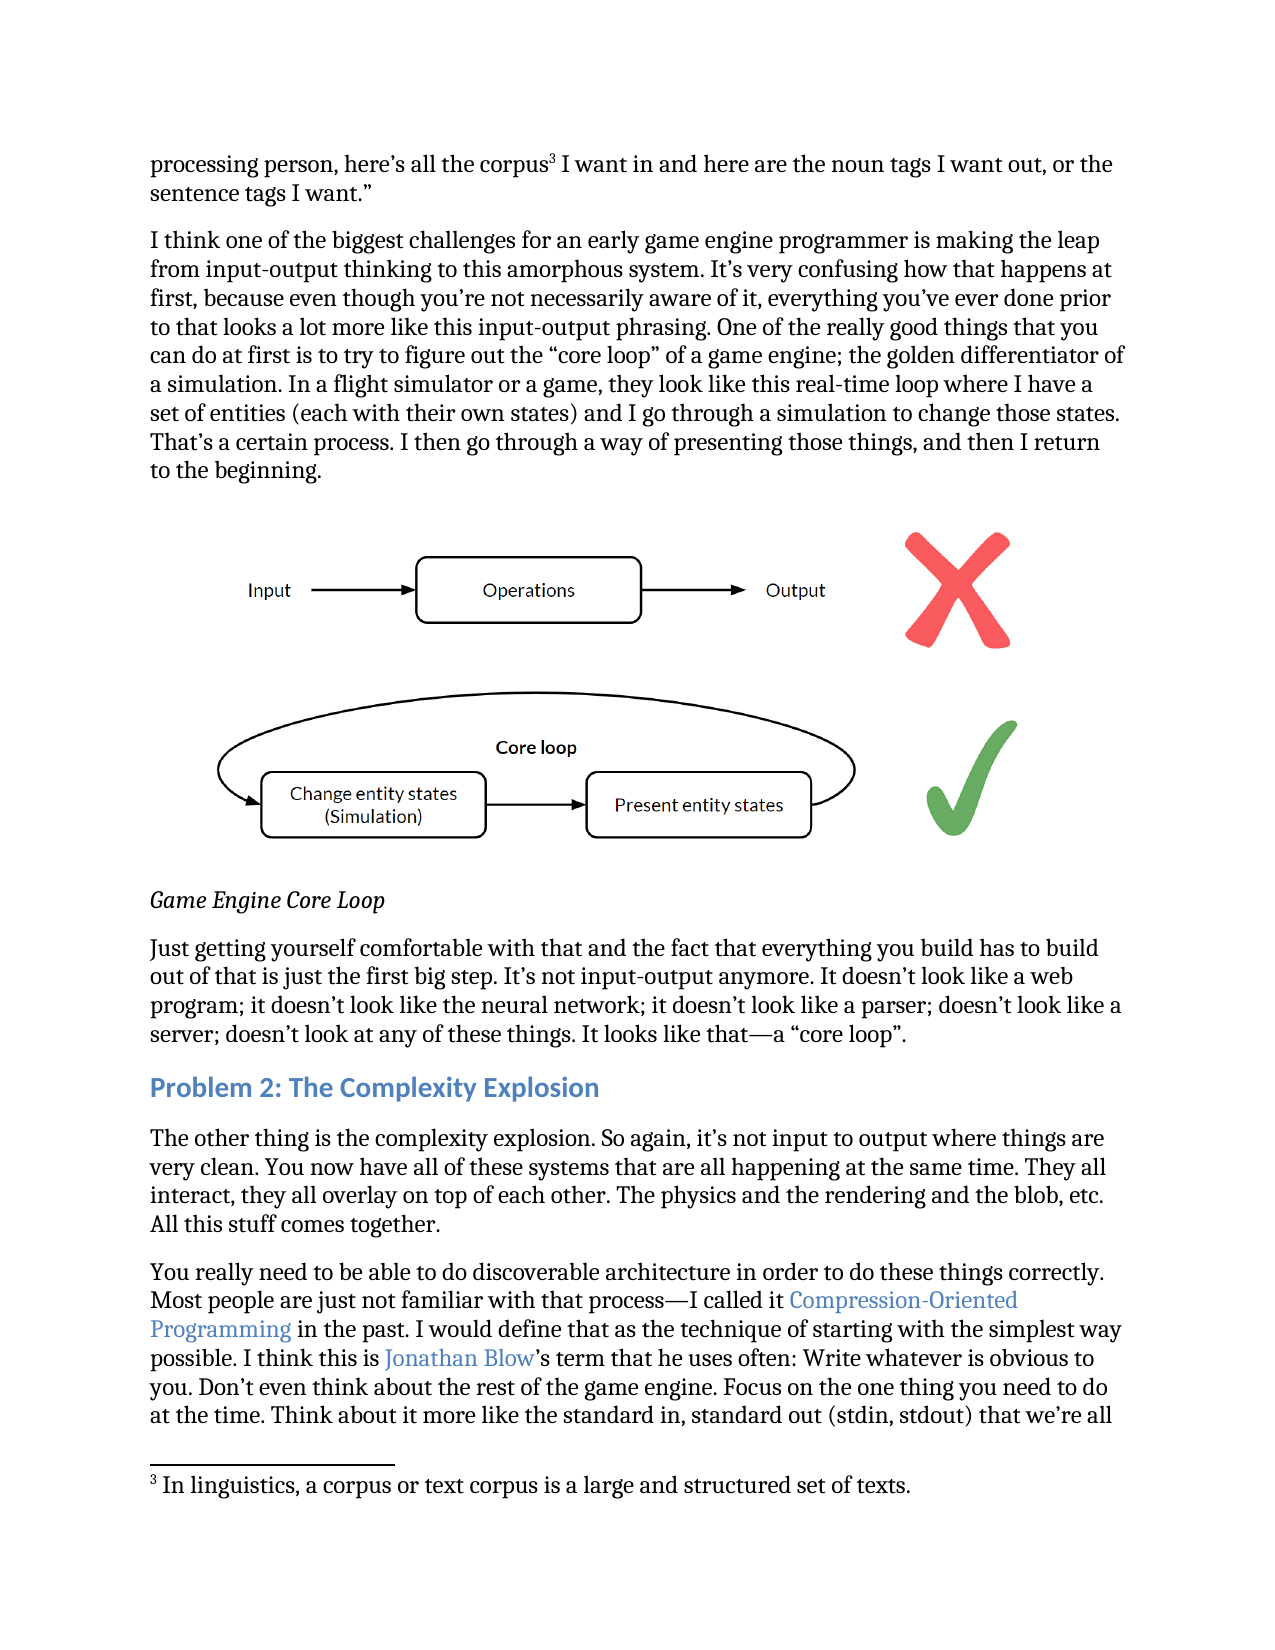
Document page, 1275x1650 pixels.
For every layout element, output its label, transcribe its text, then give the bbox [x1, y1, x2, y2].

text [150, 150, 1125, 207]
text The other thing is the complexity explosion. So again, it’s not input to output where things are very clean. You now have all of these systems that are all happening at the same time. They all interact, they all overlay on top of each other. The physics and the rendering and the blob, etc. All this stuff comes together. [150, 1124, 1125, 1239]
text Game Engine Core Loop [150, 886, 1125, 915]
text I think one of the biggest challenges for an early game engine programmer is making the leap from input-output thinking to this amorphous system. It’s very confusing how that happens at first, because even though you’re not necessarily aware of it, everything you’ve ever done prior to that looks a lot more like this input-output phrasing. One of the really good things that you can do at first is to try to figure out the “core loop” of a game engine; the golden differentiator of a simulation. In a flight simulator or a game, they look like this real-time loop where I have a set of entities (each with their own states) and I go through a simulation to change those states. That’s a certain process. I then go through a way of presenting those things, and then I return to the beginning. [150, 226, 1125, 485]
subtitle Problem 2: The Complexity Explosion [150, 1069, 1125, 1105]
picture [168, 503, 1044, 866]
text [150, 1257, 1125, 1430]
text Just getting yourself comfortable with that and the fact that everything you build has to build out of that is just the first big step. It’s not input-output anymore. It doesn’t look like a web program; it doesn’t look like the neural network; it doesn’t look like a parser; doesn’t look like a server; doesn’t look at any of these things. It looks like that—a “core loop”. [150, 933, 1125, 1048]
